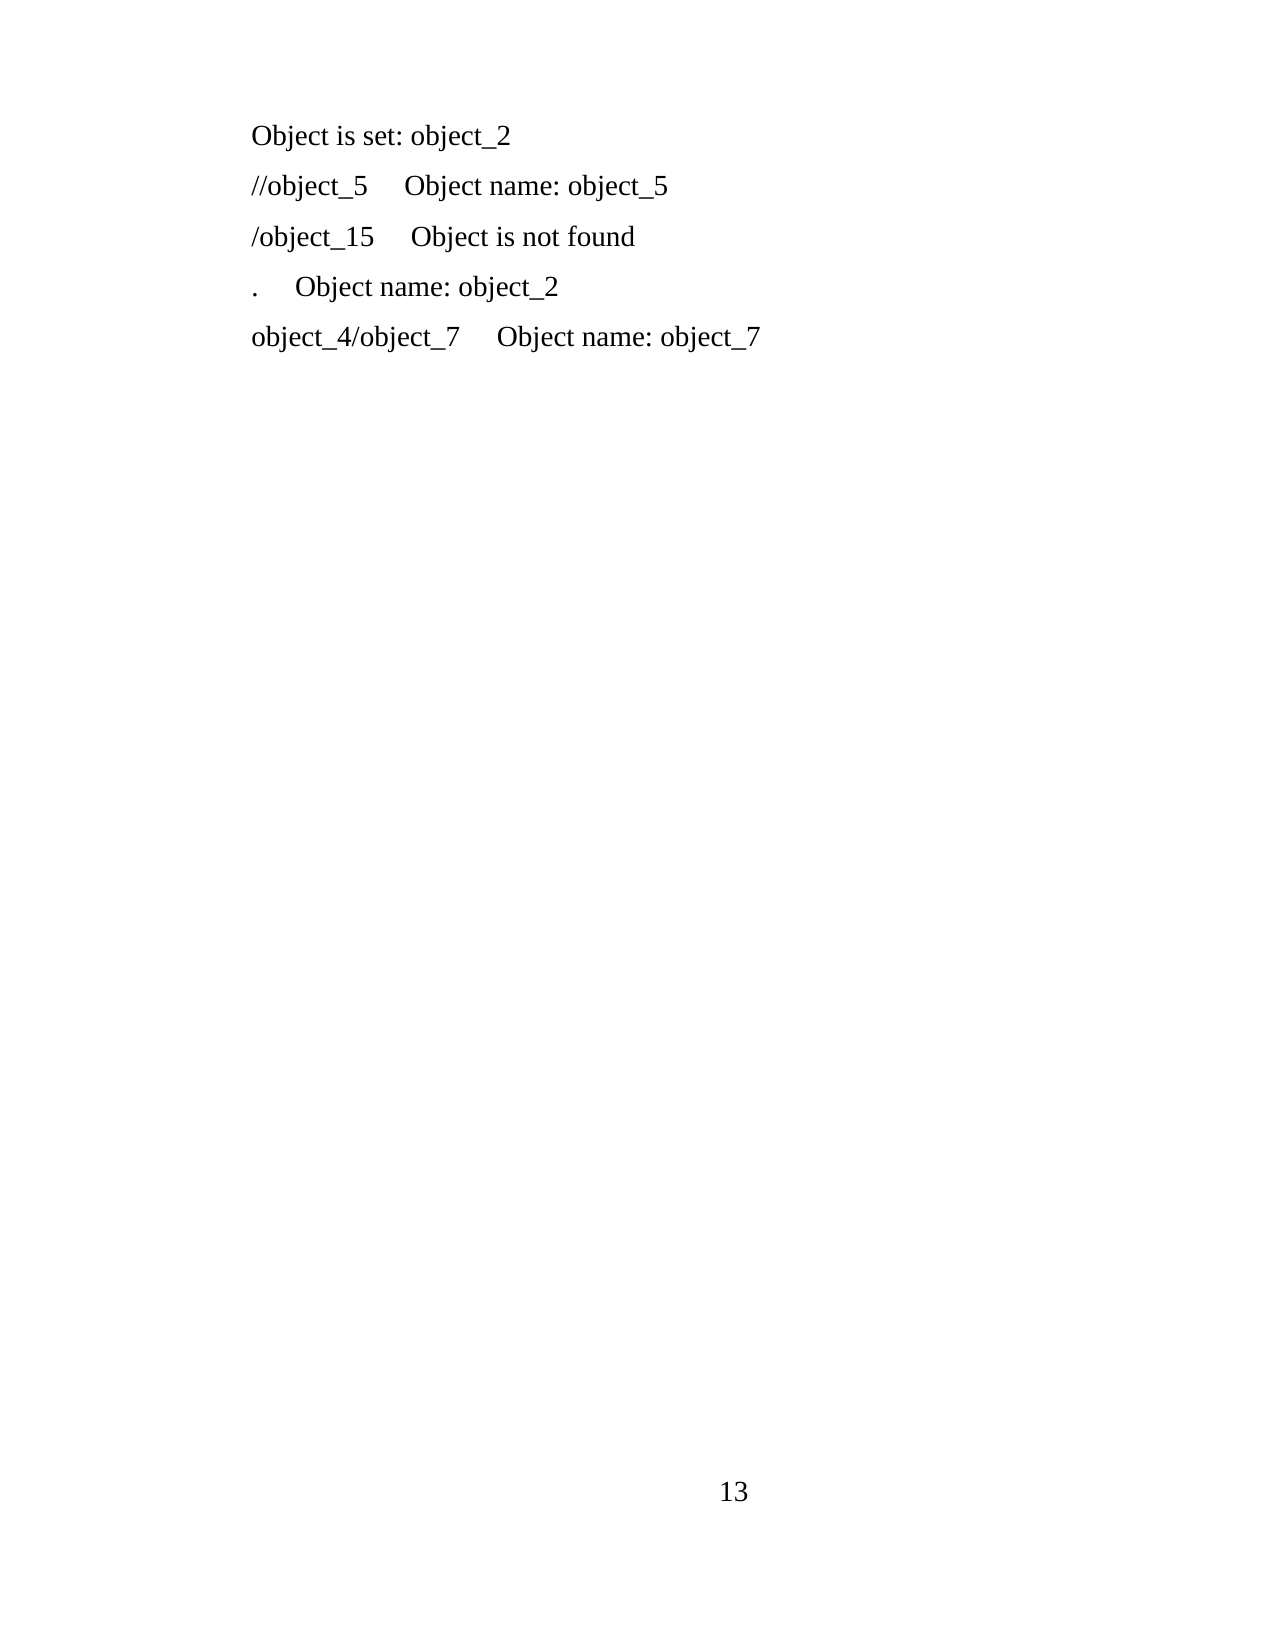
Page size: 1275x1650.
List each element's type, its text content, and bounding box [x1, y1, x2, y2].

text . Object name: object_2 [177, 269, 1216, 303]
text object_4/object_7 Object name: object_7 [177, 319, 1216, 353]
text //object_5 Object name: object_5 [177, 168, 1216, 202]
text Object is set: object_2 [177, 118, 1216, 152]
text /object_15 Object is not found [177, 219, 1216, 252]
